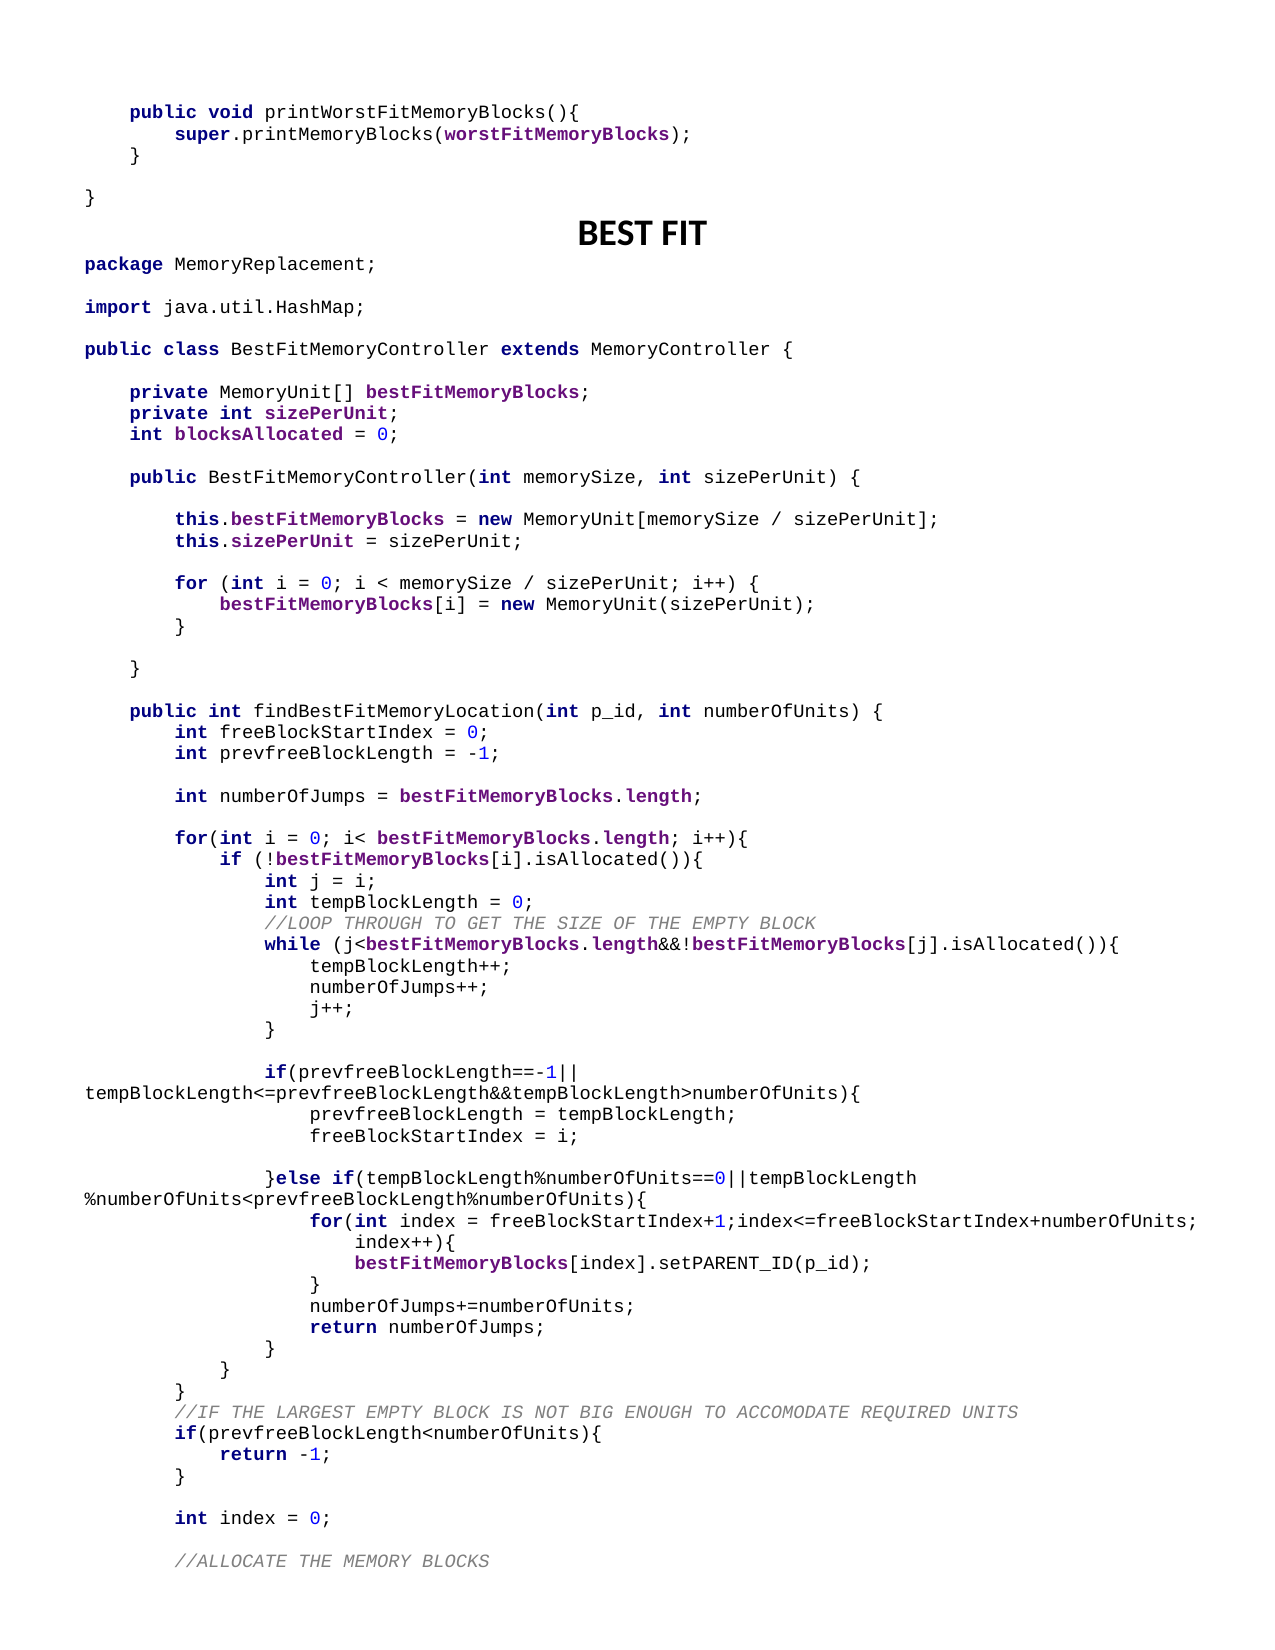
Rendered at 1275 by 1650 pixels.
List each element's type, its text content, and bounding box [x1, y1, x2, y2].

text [84, 103, 1200, 209]
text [84, 255, 1200, 1573]
text BEST FIT [84, 209, 1200, 255]
